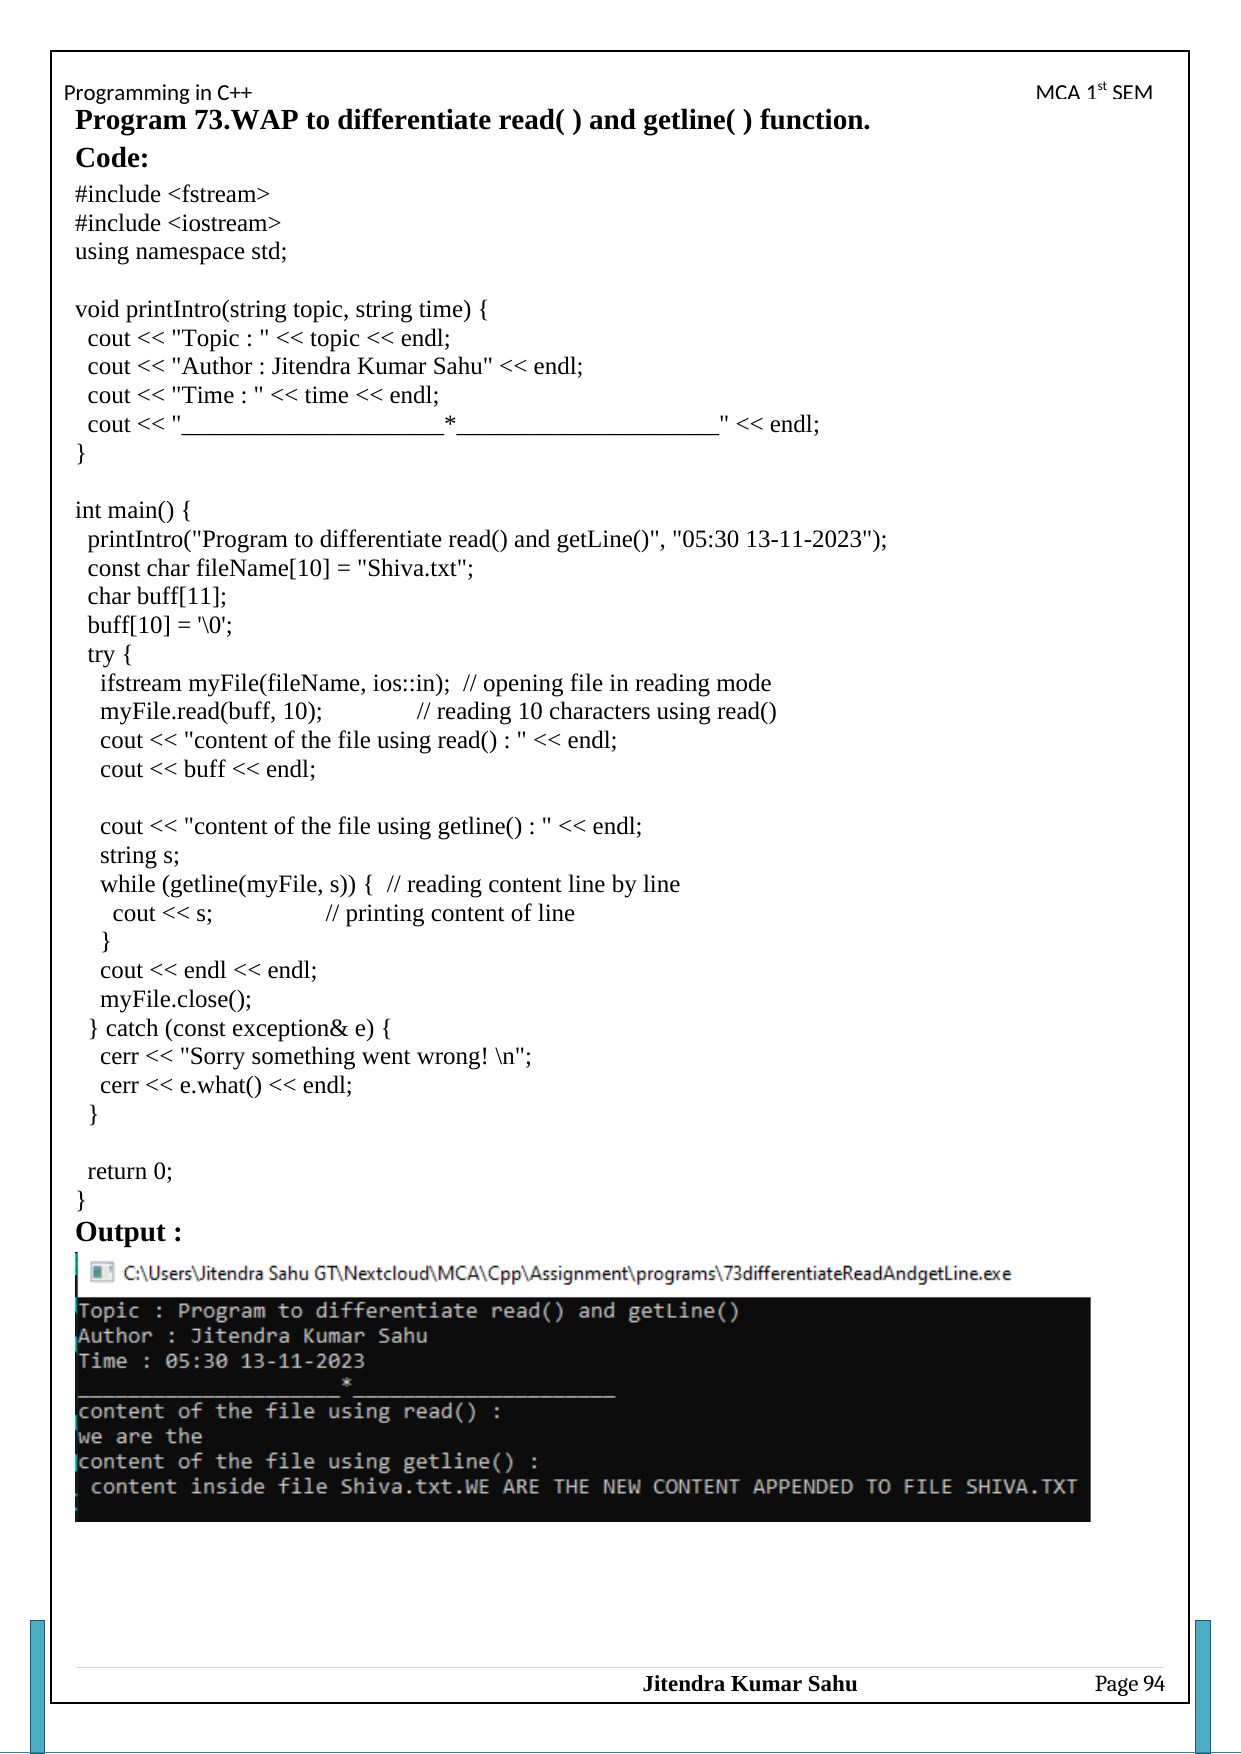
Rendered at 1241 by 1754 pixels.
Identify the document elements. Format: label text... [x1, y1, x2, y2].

text cout << "_____________________*_____________________" << endl; [75, 409, 1165, 438]
text Output : [75, 1214, 1165, 1247]
text cout << "content of the file using getline() : " << endl; [75, 811, 1165, 840]
text #include <iostream> [75, 208, 1165, 236]
text string s; [75, 840, 1165, 869]
text Code: [75, 140, 1165, 174]
text cout << endl << endl; [75, 955, 1165, 984]
text } [75, 1185, 1165, 1214]
text cout << buff << endl; [75, 754, 1165, 783]
picture [75, 1252, 1091, 1522]
text cout << s; // printing content of line [75, 898, 1165, 926]
text void printIntro(string topic, string time) { [75, 294, 1165, 323]
text cout << "Time : " << time << endl; [75, 380, 1165, 409]
text const char fileName[10] = "Shiva.txt"; [75, 553, 1165, 581]
text buff[10] = '\0'; [75, 610, 1165, 639]
text using namespace std; [75, 236, 1165, 265]
text } [75, 1099, 1165, 1128]
text ifstream myFile(fileName, ios::in); // opening file in reading mode [75, 668, 1165, 696]
text } [75, 926, 1165, 955]
text return 0; [75, 1156, 1165, 1185]
text int main() { [75, 495, 1165, 524]
text try { [75, 639, 1165, 668]
text cerr << e.what() << endl; [75, 1070, 1165, 1099]
text while (getline(myFile, s)) { // reading content line by line [75, 869, 1165, 898]
text Program 73.WAP to differentiate read( ) and getline( ) function. [75, 102, 1165, 135]
text printIntro("Program to differentiate read() and getLine()", "05:30 13-11-2023"); [75, 524, 1165, 553]
text char buff[11]; [75, 581, 1165, 610]
text cout << "Author : Jitendra Kumar Sahu" << endl; [75, 351, 1165, 380]
text myFile.close(); [75, 984, 1165, 1013]
text } catch (const exception& e) { [75, 1013, 1165, 1041]
text cerr << "Sorry something went wrong! \n"; [75, 1041, 1165, 1070]
text cout << "content of the file using read() : " << endl; [75, 725, 1165, 754]
text #include <fstream> [75, 179, 1165, 208]
text myFile.read(buff, 10); // reading 10 characters using read() [75, 696, 1165, 725]
text } [75, 438, 1165, 466]
text cout << "Topic : " << topic << endl; [75, 323, 1165, 351]
